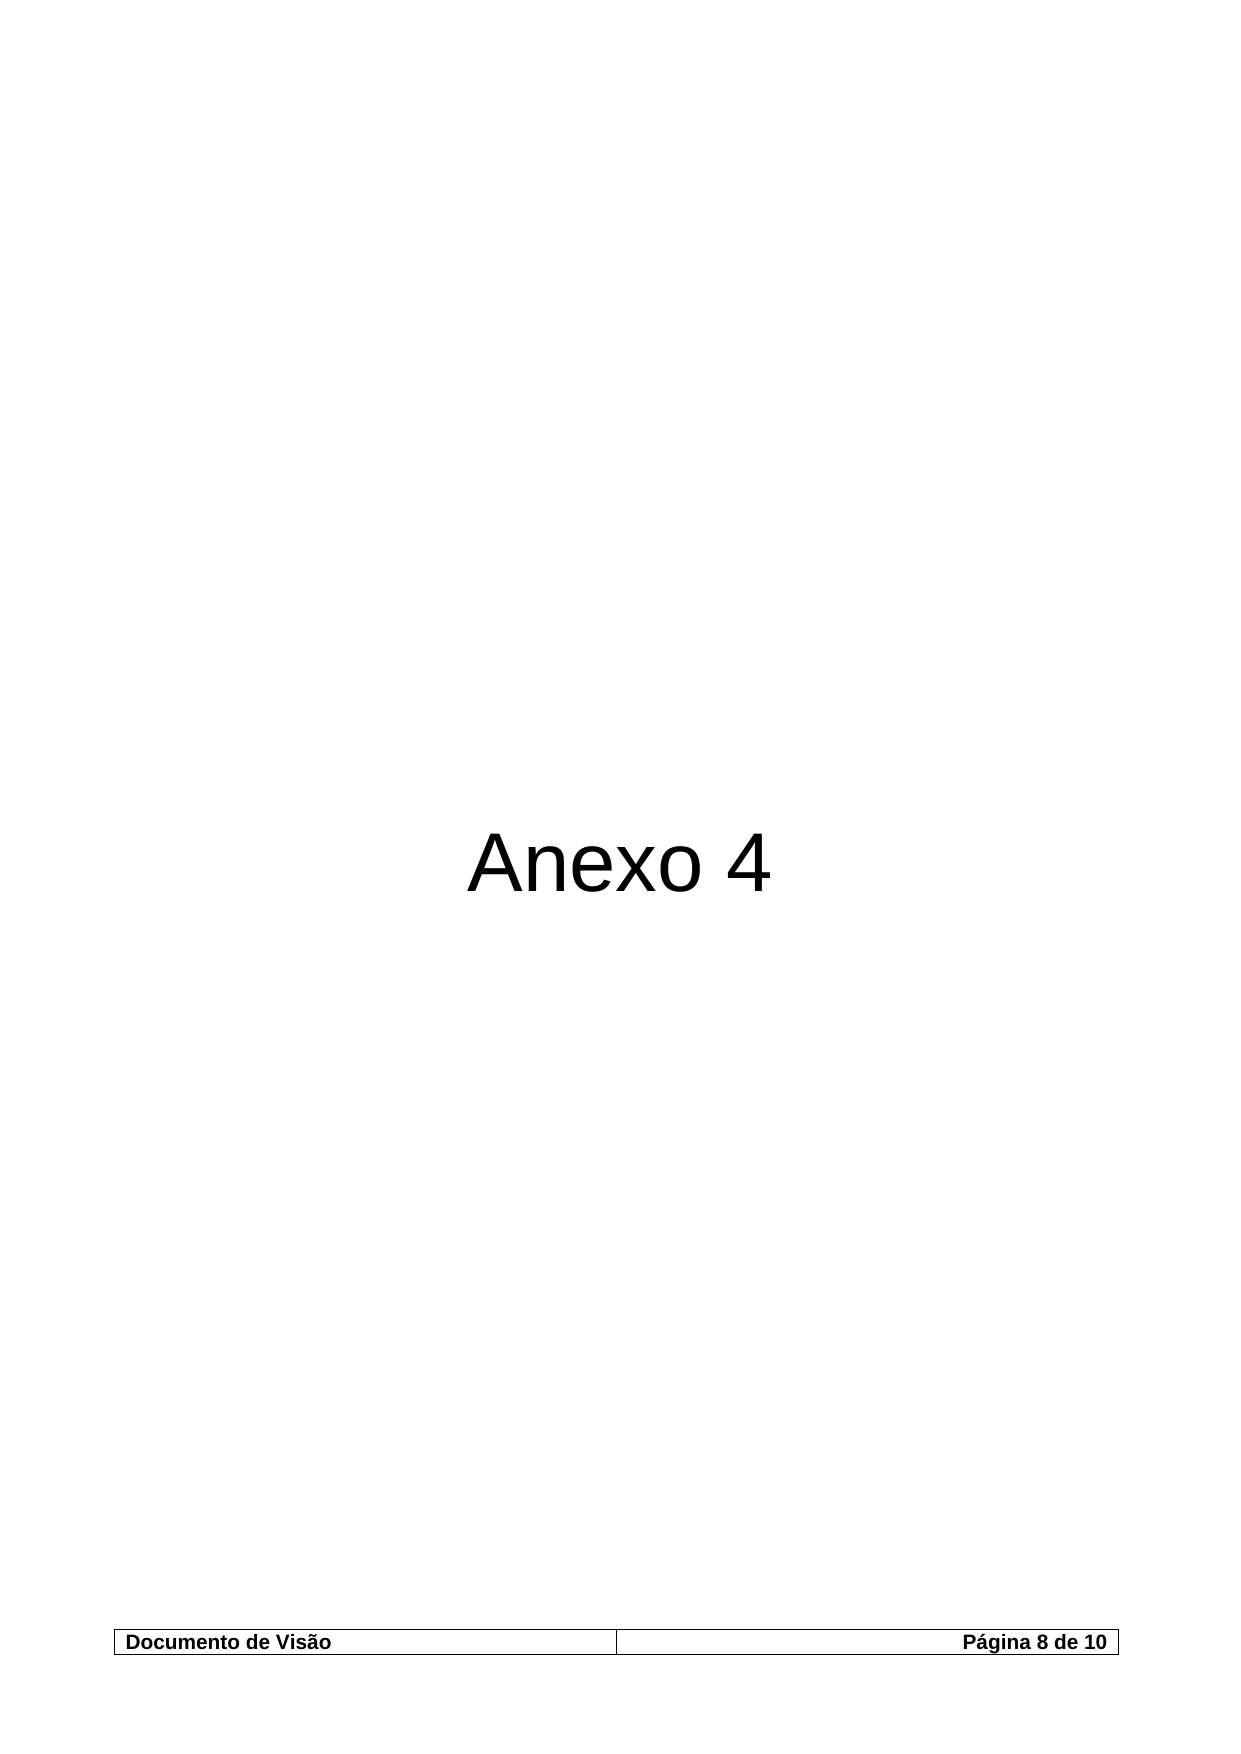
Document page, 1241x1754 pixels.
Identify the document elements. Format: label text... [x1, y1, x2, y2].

text Anexo 4 [118, 813, 1122, 909]
